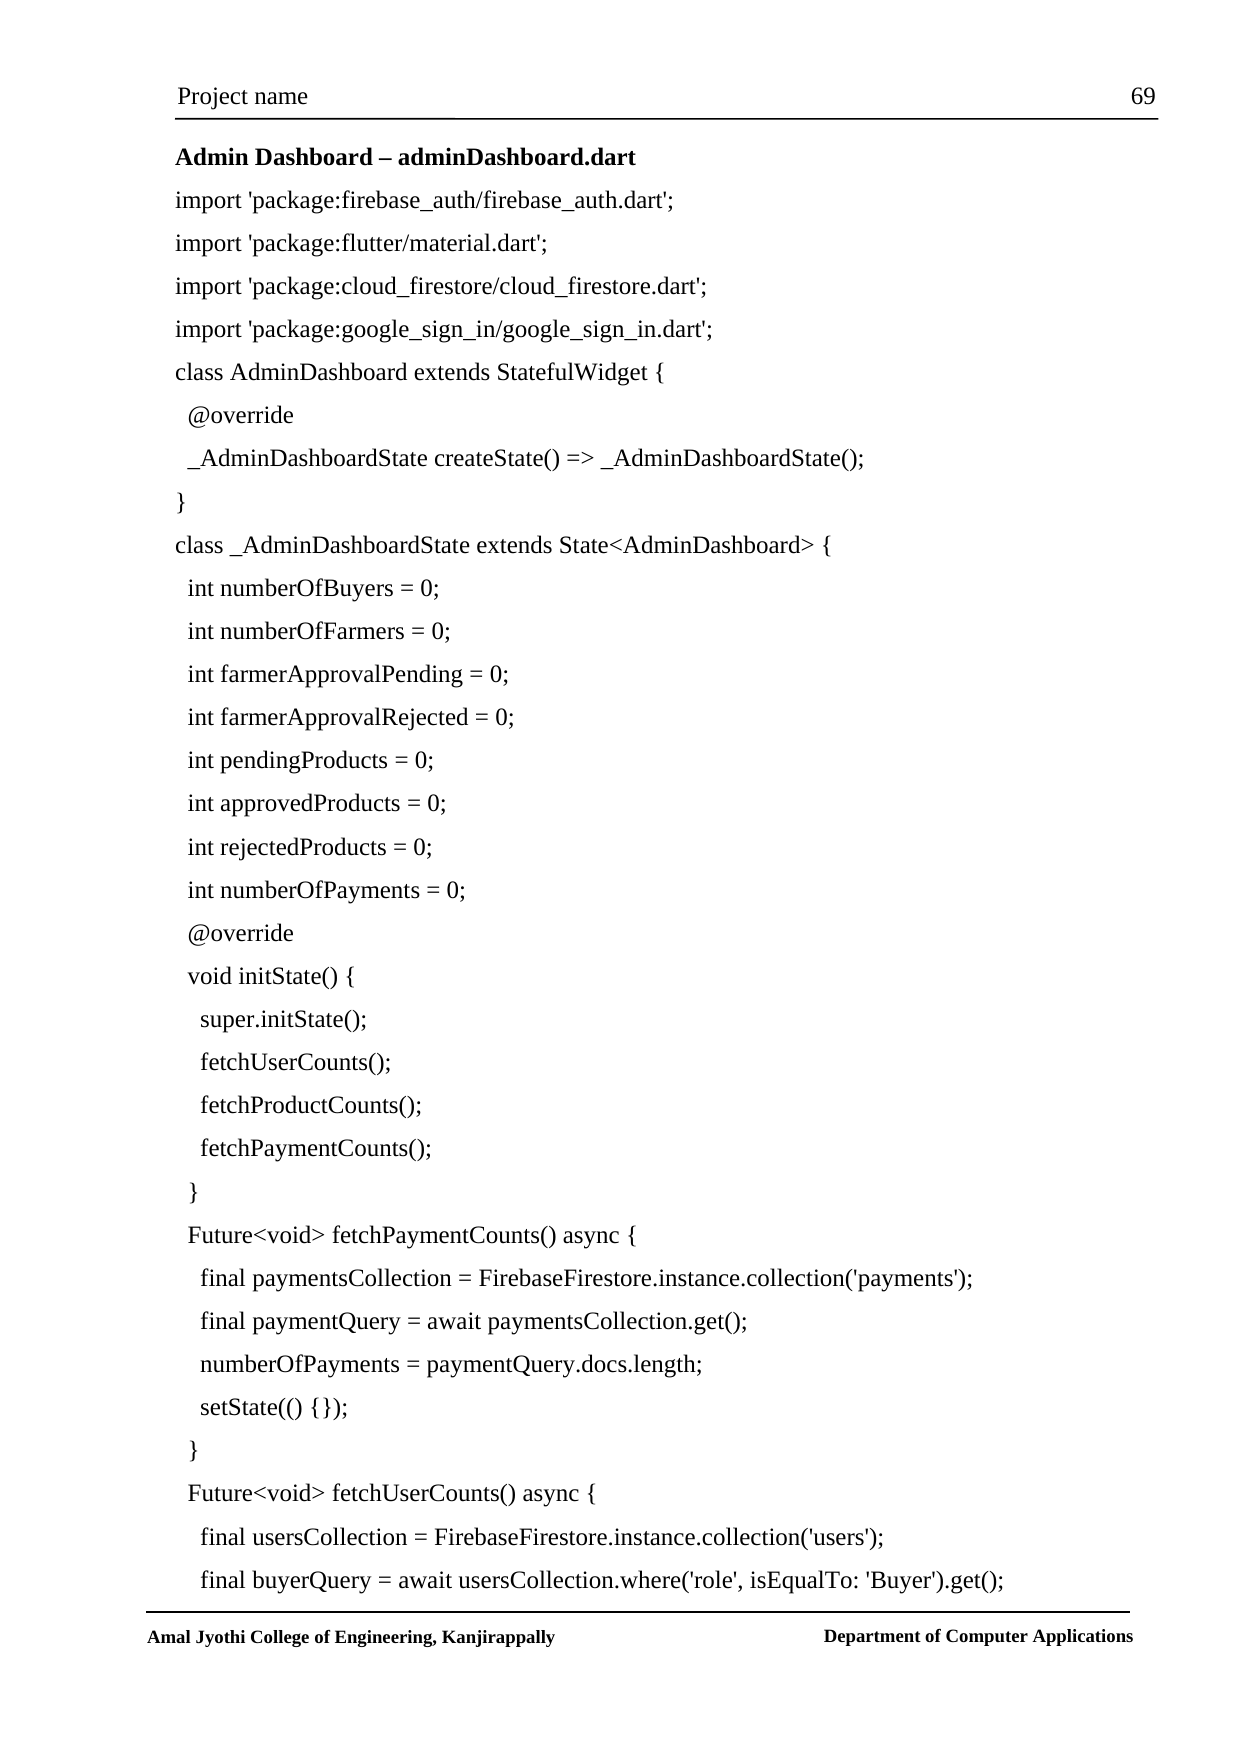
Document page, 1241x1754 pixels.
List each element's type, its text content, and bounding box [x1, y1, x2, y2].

text @override [175, 400, 1162, 429]
text final usersCollection = FirebaseFirestore.instance.collection('users'); [175, 1522, 1162, 1550]
text import 'package:cloud_firestore/cloud_firestore.dart'; [175, 271, 1162, 300]
text import 'package:google_sign_in/google_sign_in.dart'; [175, 314, 1162, 343]
text numberOfPayments = paymentQuery.docs.length; [175, 1349, 1162, 1378]
text int farmerApprovalRejected = 0; [175, 702, 1162, 731]
text final paymentQuery = await paymentsCollection.get(); [175, 1306, 1162, 1335]
text import 'package:firebase_auth/firebase_auth.dart'; [175, 185, 1162, 213]
text int numberOfBuyers = 0; [175, 573, 1162, 602]
text int rejectedProducts = 0; [175, 832, 1162, 860]
text int numberOfFarmers = 0; [175, 616, 1162, 645]
text super.initState(); [175, 1004, 1162, 1033]
text int farmerApprovalPending = 0; [175, 659, 1162, 688]
text class _AdminDashboardState extends State<AdminDashboard> { [175, 530, 1162, 558]
text class AdminDashboard extends StatefulWidget { [175, 357, 1162, 386]
text import 'package:flutter/material.dart'; [175, 228, 1162, 257]
text Future<void> fetchUserCounts() async { [175, 1478, 1162, 1507]
text _AdminDashboardState createState() => _AdminDashboardState(); [175, 443, 1162, 472]
text } [175, 1435, 1162, 1464]
text int numberOfPayments = 0; [175, 875, 1162, 903]
text final paymentsCollection = FirebaseFirestore.instance.collection('payments'); [175, 1263, 1162, 1292]
text Admin Dashboard – adminDashboard.dart [175, 142, 1162, 170]
text setState(() {}); [175, 1392, 1162, 1421]
text } [175, 1177, 1162, 1205]
text void initState() { [175, 961, 1162, 990]
text @override [175, 918, 1162, 947]
text Future<void> fetchPaymentCounts() async { [175, 1220, 1162, 1248]
text int approvedProducts = 0; [175, 788, 1162, 817]
text fetchPaymentCounts(); [175, 1133, 1162, 1162]
text fetchProductCounts(); [175, 1090, 1162, 1119]
text int pendingProducts = 0; [175, 745, 1162, 774]
text final buyerQuery = await usersCollection.where('role', isEqualTo: 'Buyer').get(); [175, 1565, 1162, 1593]
text fetchUserCounts(); [175, 1047, 1162, 1076]
text } [175, 487, 1162, 515]
